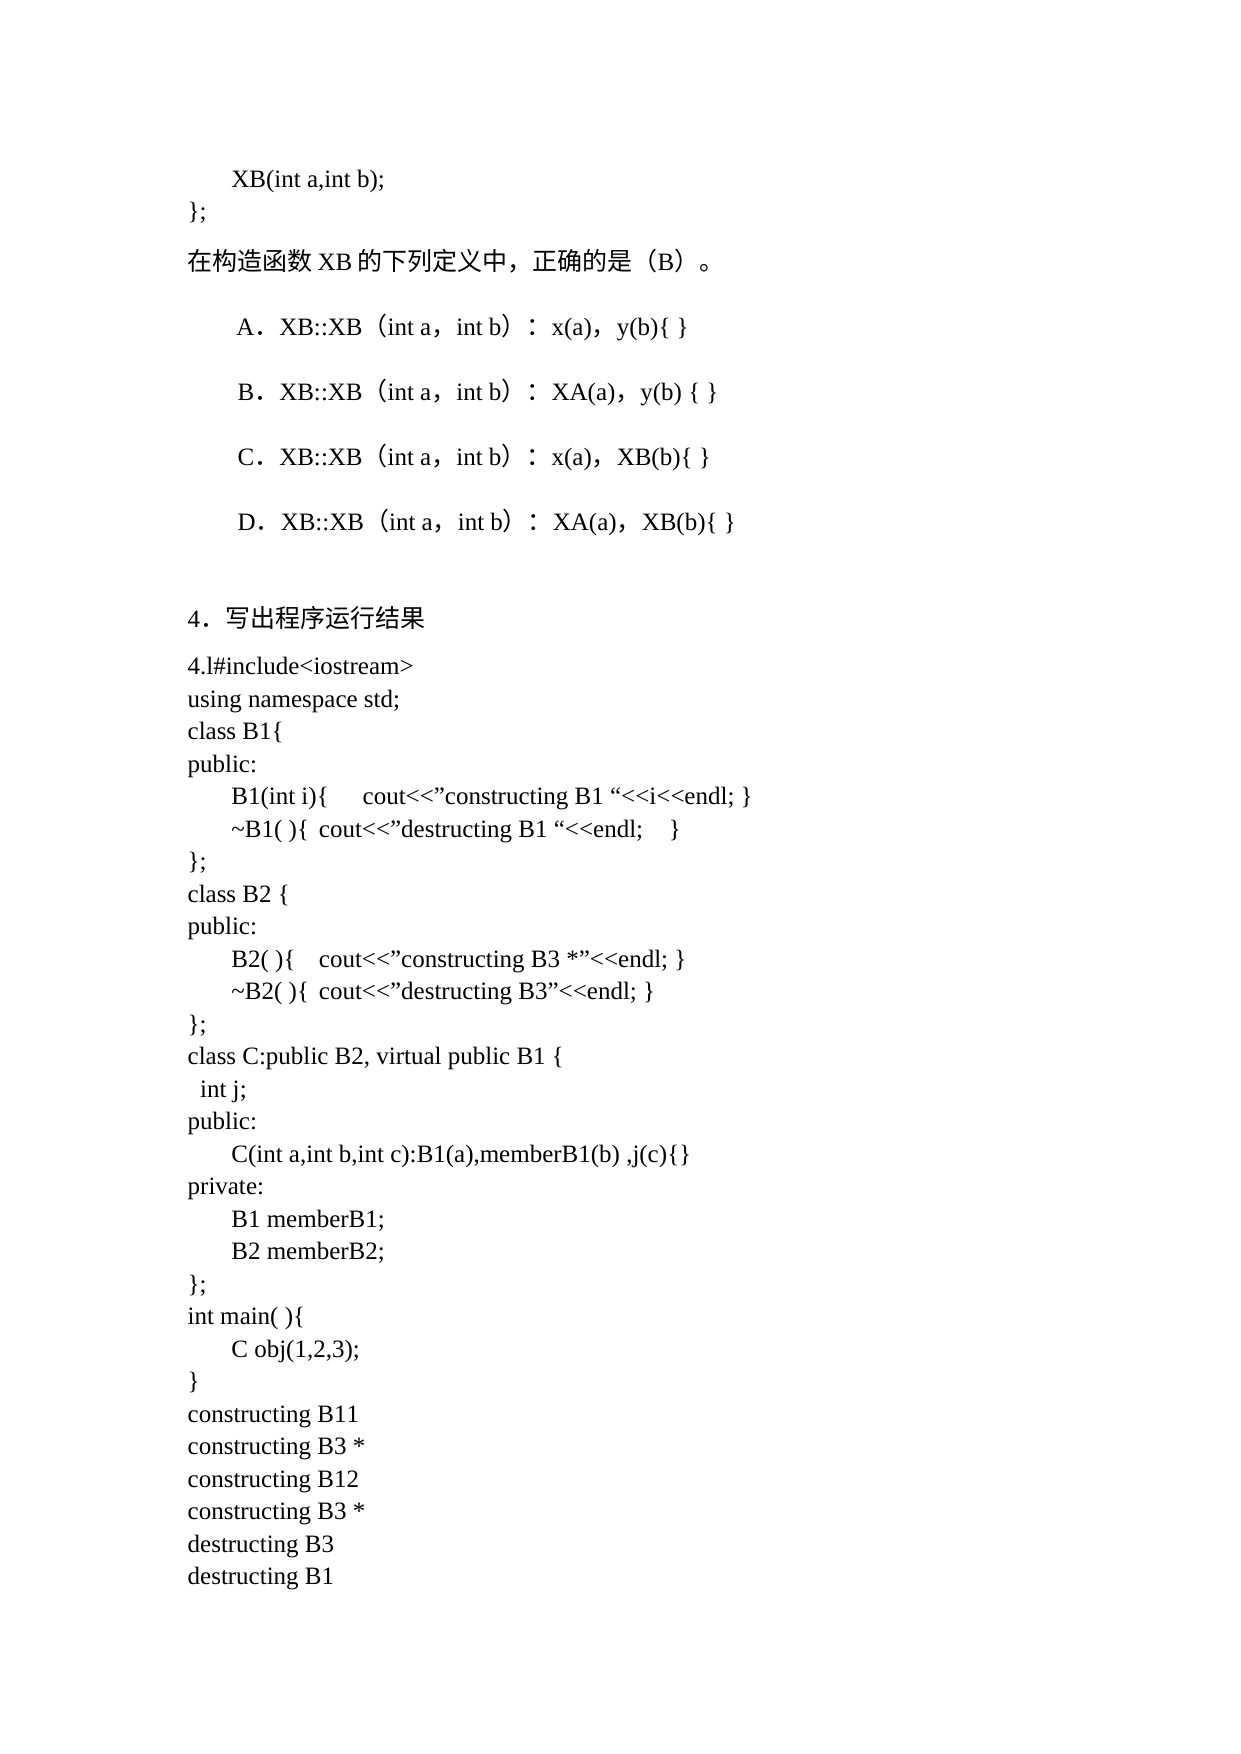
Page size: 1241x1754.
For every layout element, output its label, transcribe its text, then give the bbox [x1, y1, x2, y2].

text } [187, 1364, 1053, 1397]
text public: [187, 747, 1053, 779]
text 4．写出程序运行结果 [187, 584, 1053, 649]
text C(int a,int b,int c):B1(a),memberB1(b) ,j(c){} [187, 1137, 1053, 1169]
text class B1{ [187, 714, 1053, 747]
text constructing B3 * [187, 1429, 1053, 1462]
text 在构造函数XB的下列定义中，正确的是（B）。 [187, 227, 1053, 292]
text destructing B3 [187, 1527, 1053, 1559]
text 4.l#include<iostream> [187, 649, 1053, 682]
text B1 memberB1; [187, 1202, 1053, 1234]
text }; [187, 844, 1053, 877]
text private: [187, 1169, 1053, 1202]
text XB(int a,int b); [187, 162, 1053, 194]
text D．XB::XB（int a，int b）：XA(a)，XB(b){ } [187, 487, 1053, 552]
text using namespace std; [187, 682, 1053, 714]
text C．XB::XB（int a，int b）：x(a)，XB(b){ } [187, 422, 1053, 487]
text B1(int i){ cout<<”constructing B1 “<<i<<endl; } [187, 779, 1053, 812]
text class B2 { [187, 877, 1053, 909]
text ~B1( ){ cout<<”destructing B1 “<<endl; } [187, 812, 1053, 844]
text B2( ){ cout<<”constructing B3 *”<<endl; } [187, 942, 1053, 974]
text B．XB::XB（int a，int b）：XA(a)，y(b) { } [187, 357, 1053, 422]
text public: [187, 1104, 1053, 1137]
text }; [187, 194, 1053, 227]
text constructing B12 [187, 1462, 1053, 1494]
text int main( ){ [187, 1299, 1053, 1332]
text C obj(1,2,3); [187, 1332, 1053, 1364]
text constructing B11 [187, 1397, 1053, 1429]
text constructing B3 * [187, 1494, 1053, 1527]
text class C:public B2, virtual public B1 { [187, 1039, 1053, 1072]
text B2 memberB2; [187, 1234, 1053, 1267]
text ~B2( ){ cout<<”destructing B3”<<endl; } [187, 974, 1053, 1007]
text destructing B1 [187, 1559, 1053, 1592]
text }; [187, 1007, 1053, 1039]
text A．XB::XB（int a，int b）：x(a)，y(b){ } [187, 292, 1053, 357]
text public: [187, 909, 1053, 942]
text int j; [187, 1072, 1053, 1104]
text }; [187, 1267, 1053, 1299]
